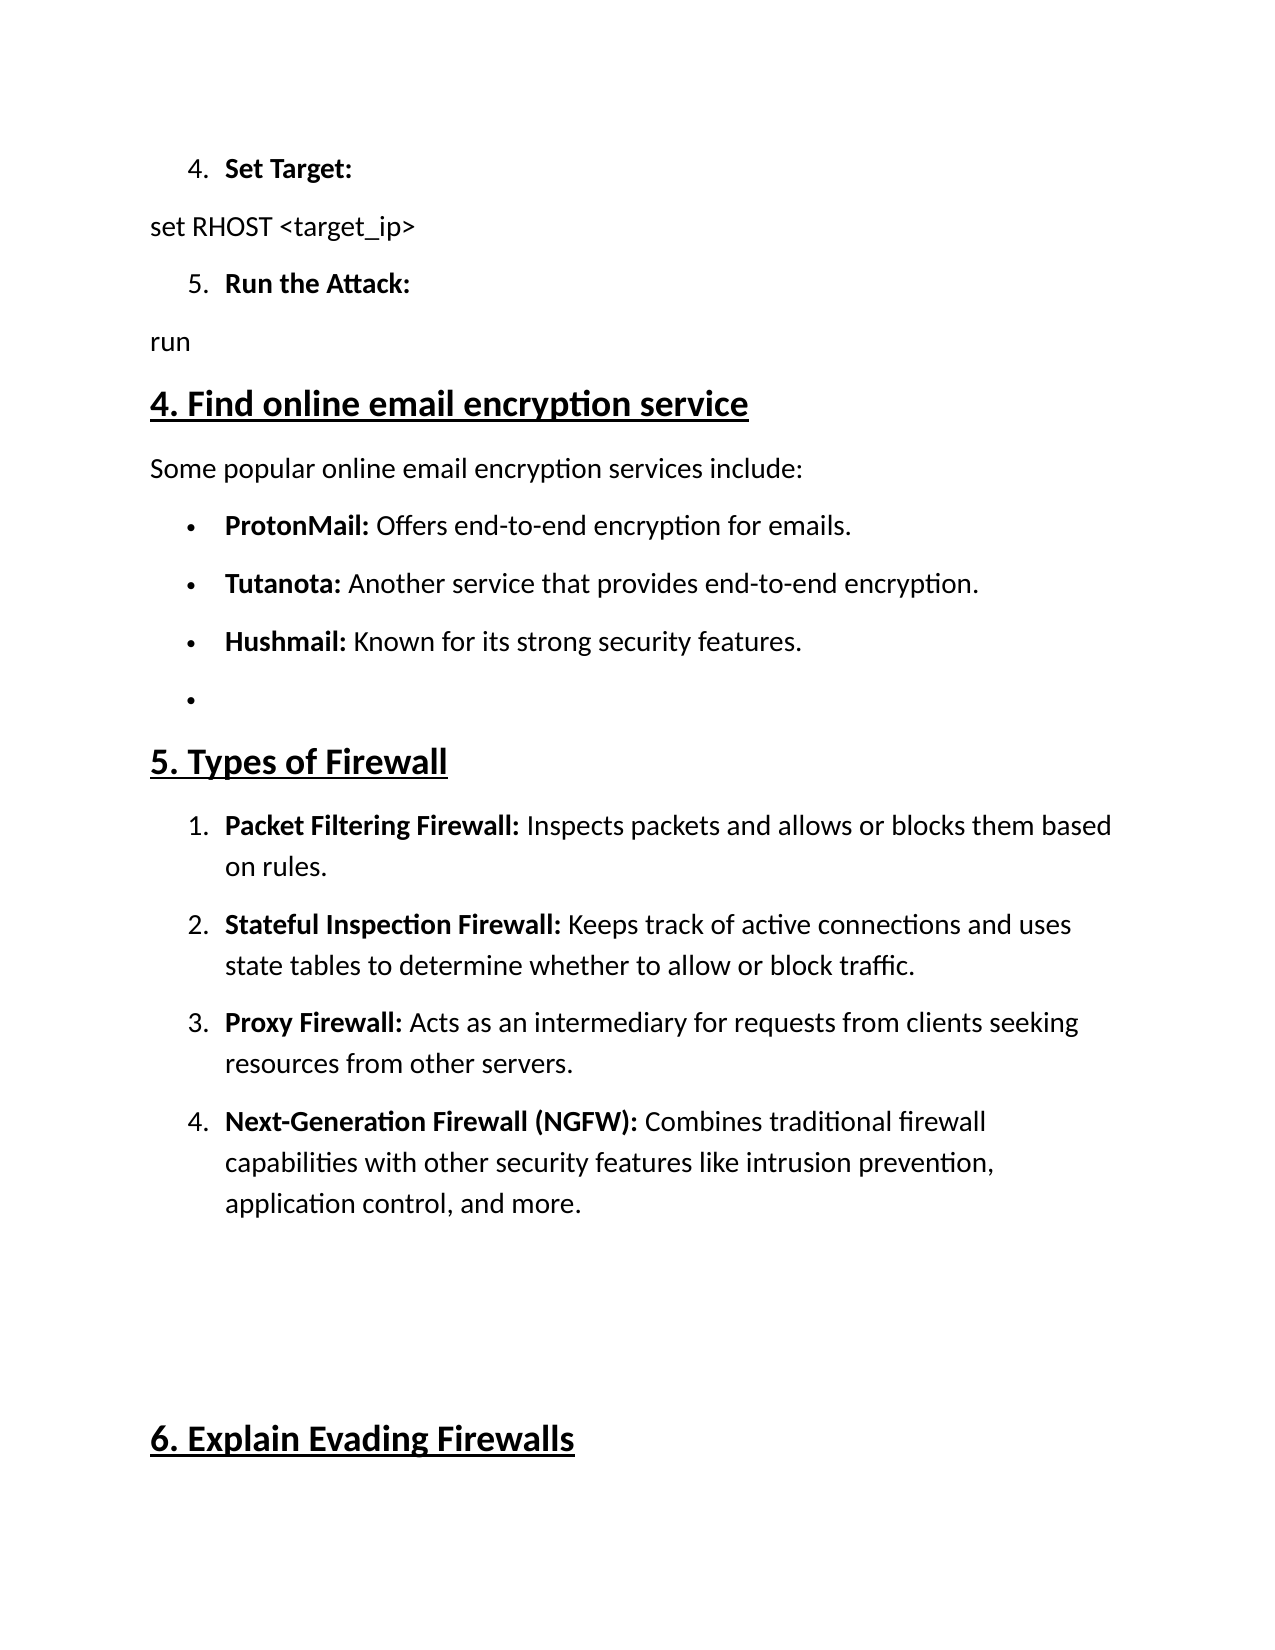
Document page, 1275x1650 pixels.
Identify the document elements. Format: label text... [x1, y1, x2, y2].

text Some popular online email encryption services include: [150, 450, 1125, 485]
list ProtonMail: Offers end-to-end encryption for emails. [187, 507, 1125, 543]
list Next-Generation Firewall (NGFW): Combines traditional firewall capabilities with other security features like intrusion prevention, application control, and more. [187, 1103, 1125, 1220]
list Packet Filtering Firewall: Inspects packets and allows or blocks them based on rules. [187, 807, 1125, 884]
list Proxy Firewall: Acts as an intermediary for requests from clients seeking resources from other servers. [187, 1004, 1125, 1081]
list Hushmail: Known for its strong security features. [187, 623, 1125, 658]
list Stateful Inspection Firewall: Keeps track of active connections and uses state tables to determine whether to allow or block traffic. [187, 906, 1125, 982]
text 5. Types of Firewall [150, 738, 1125, 784]
list Run the Attack: [187, 265, 1125, 301]
text 4. Find online email encryption service [150, 380, 1125, 426]
text 6. Explain Evading Firewalls [150, 1415, 1125, 1461]
text set RHOST <target_ip> [150, 208, 1125, 243]
list Tutanota: Another service that provides end-to-end encryption. [187, 565, 1125, 601]
text run [150, 323, 1125, 358]
list Set Target: [187, 150, 1125, 186]
